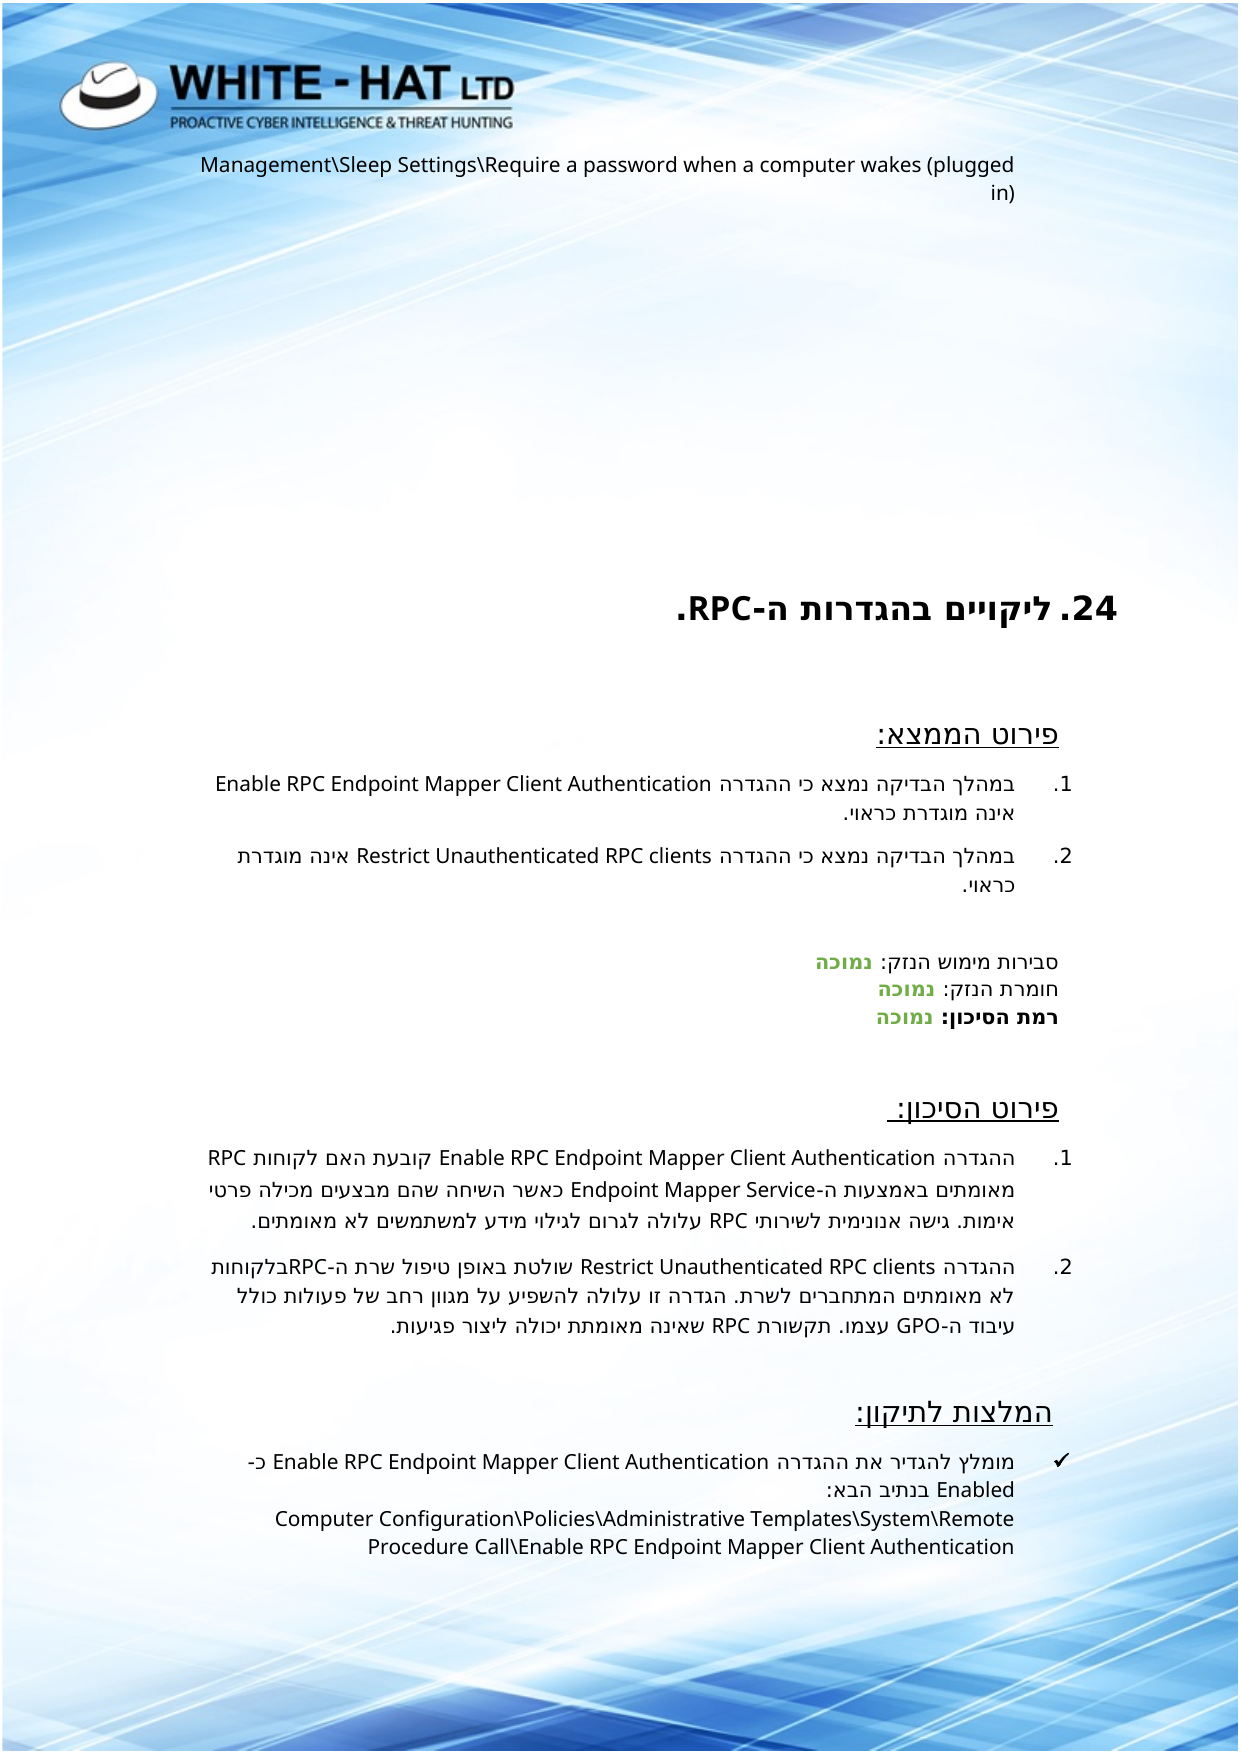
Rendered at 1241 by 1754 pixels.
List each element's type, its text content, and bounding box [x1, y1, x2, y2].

title המלצות לתיקון: [187, 1357, 1053, 1429]
list ליקויים בהגדרות ה-RPC. [187, 585, 1059, 631]
title ההגדרה Restrict Unauthenticated RPC clients שולטת באופן טיפול שרת ה-RPCבלקוחות לא מאומתים המתחברים לשרת. הגדרה זו עלולה להשפיע על מגוון רחב של פעולות כולל עיבוד ה-GPO עצמו. תקשורת RPC שאינה מאומתת יכולה ליצור פגיעות. [187, 1252, 1053, 1340]
list מומלץ להגדיר את ההגדרה Enable RPC Endpoint Mapper Client Authentication כ-Enabled בנתיב הבא: Computer Configuration\Policies\Administrative Templates\System\Remote Procedure Call\Enable RPC Endpoint Mapper Client Authentication [187, 1447, 1053, 1589]
title במהלך הבדיקה נמצא כי ההגדרה Restrict Unauthenticated RPC clients אינה מוגדרת כראוי. [187, 841, 1053, 898]
title במהלך הבדיקה נמצא כי ההגדרה Enable RPC Endpoint Mapper Client Authentication אינה מוגדרת כראוי. [187, 769, 1053, 825]
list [187, 150, 1053, 207]
title ההגדרה Enable RPC Endpoint Mapper Client Authentication קובעת האם לקוחות RPC מאומתים באמצעות ה-Endpoint Mapper Service כאשר השיחה שהם מבצעים מכילה פרטי אימות. גישה אנונימית לשירותי RPC עלולה לגרום לגילוי מידע למשתמשים לא מאומתים. [187, 1143, 1053, 1235]
title פירוט הסיכון: [187, 1091, 1059, 1125]
title חומרת הנזק: נמוכה [187, 977, 1059, 1002]
picture [2, 3, 1238, 1751]
title רמת הסיכון: נמוכה [187, 1005, 1059, 1029]
title סבירות מימוש הנזק: נמוכה [187, 950, 1059, 974]
title פירוט הממצא: [187, 718, 1059, 752]
